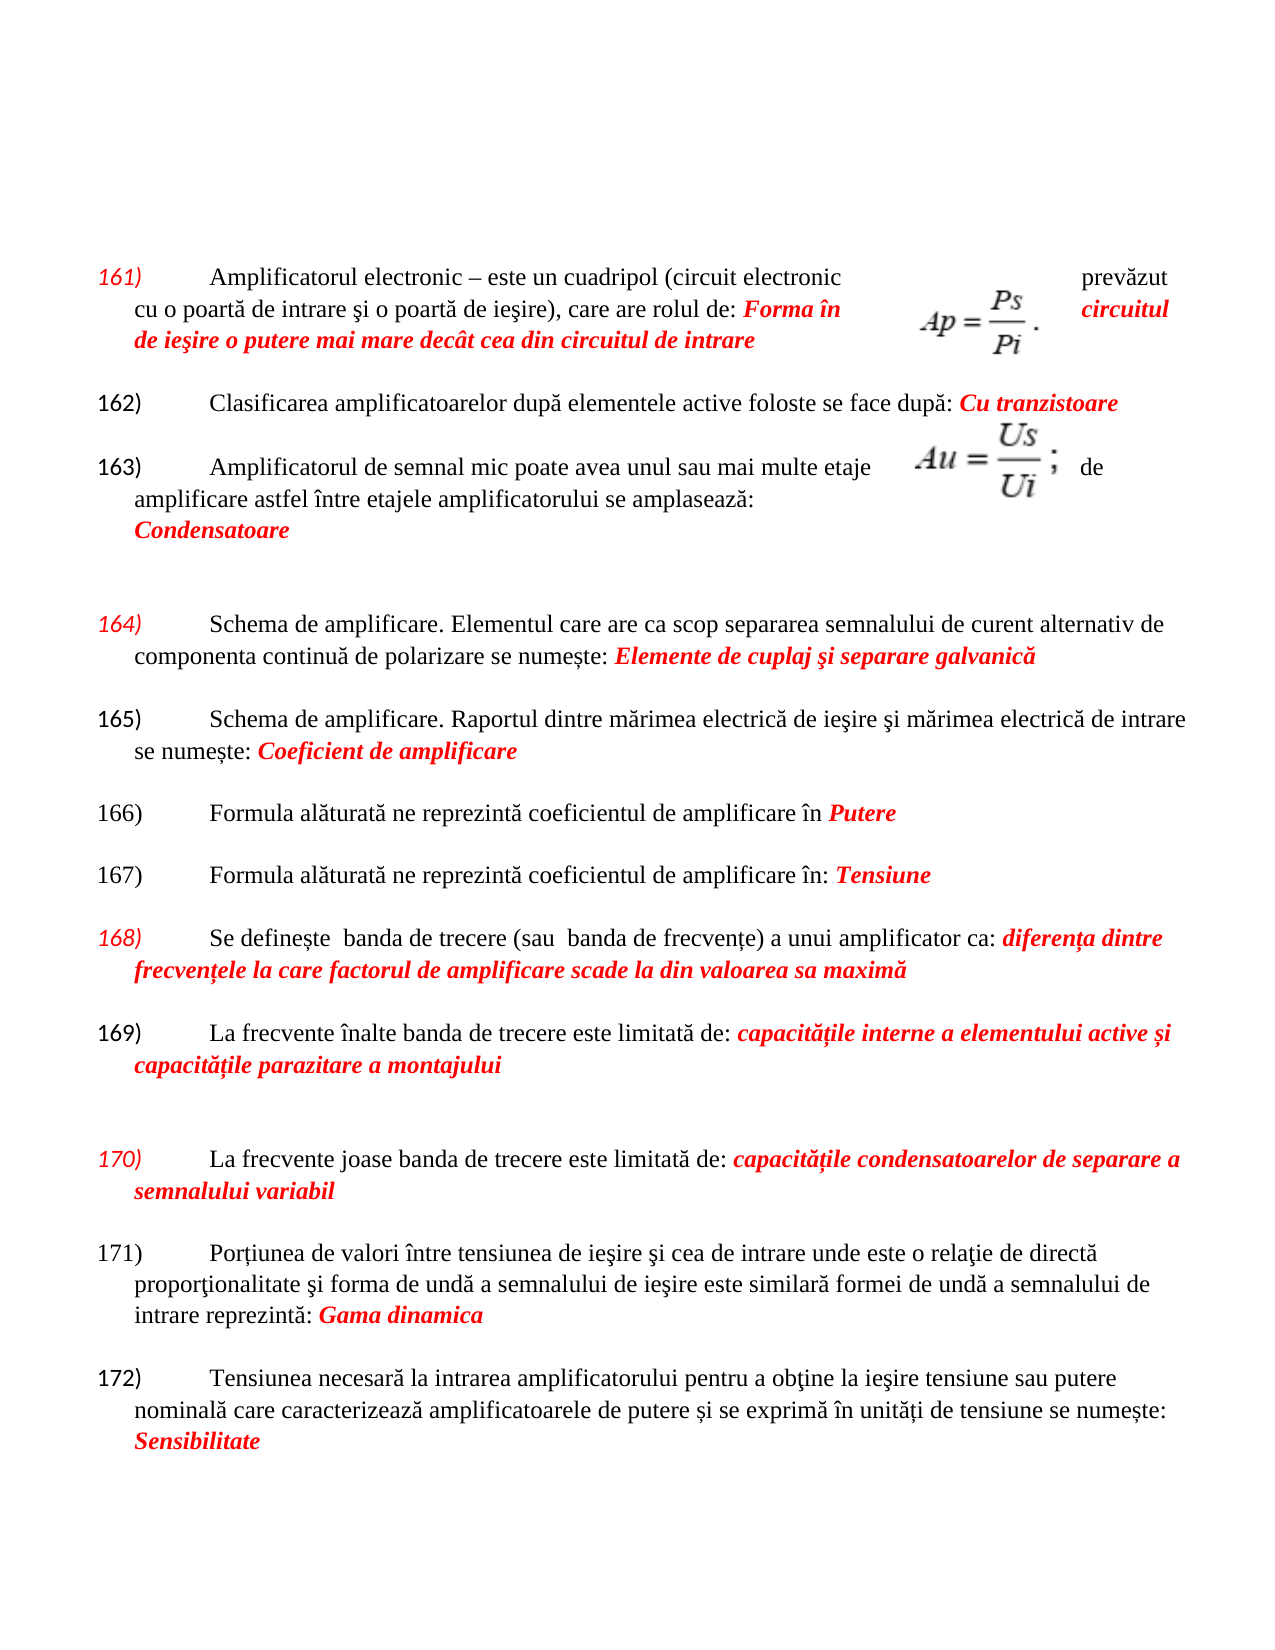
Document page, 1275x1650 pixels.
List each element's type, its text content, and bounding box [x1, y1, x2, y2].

list Amplificatorul electronic – este un cuadripol (circuit electronic prevăzut cu o poartă de intrare şi o poartă de ieşire), care are rolul de: Forma în circuitul de ieşire o putere mai mare decât cea din circuitul de intrare [97, 261, 1186, 354]
list La frecvente înalte banda de trecere este limitată de: capacitățile interne a elementului active și capacitățile parazitare a montajului [97, 1017, 1186, 1078]
picture [914, 275, 1063, 359]
list Porțiunea de valori între tensiunea de ieşire şi cea de intrare unde este o relaţie de directă proporţionalitate şi forma de undă a semnalului de ieşire este similară formei de undă a semnalului de intrare reprezintă: Gama dinamica [97, 1238, 1186, 1329]
list Schema de amplificare. Elementul care are ca scop separarea semnalului de curent alternativ de componenta continuă de polarizare se numește: Elemente de cuplaj şi separare galvanică [97, 608, 1186, 670]
list Formula alăturată ne reprezintă coeficientul de amplificare în: Tensiune [97, 860, 1186, 889]
list Schema de amplificare. Raportul dintre mărimea electrică de ieşire şi mărimea electrică de intrare se numește: Coeficient de amplificare [97, 703, 1186, 764]
list Formula alăturată ne reprezintă coeficientul de amplificare în Putere [97, 798, 1186, 827]
list Clasificarea amplificatoarelor după elementele active foloste se face după: Cu tranzistoare [97, 387, 1186, 418]
list Amplificatorul de semnal mic poate avea unul sau mai multe etaje de amplificare astfel între etajele amplificatorului se amplasează: Condensatoare [97, 451, 1186, 544]
list La frecvente joase banda de trecere este limitată de: capacitățile condensatoarelor de separare a semnalului variabil [97, 1143, 1186, 1204]
picture [914, 418, 1062, 505]
list Tensiunea necesară la intrarea amplificatorului pentru a obţine la ieşire tensiune sau putere nominală care caracterizează amplificatoarele de putere și se exprimă în unități de tensiune se numește: Sensibilitate [97, 1362, 1186, 1454]
list Se definește banda de trecere (sau banda de frecvențe) a unui amplificator ca: diferența dintre frecvențele la care factorul de amplificare scade la din valoarea sa maximă [97, 922, 1186, 984]
